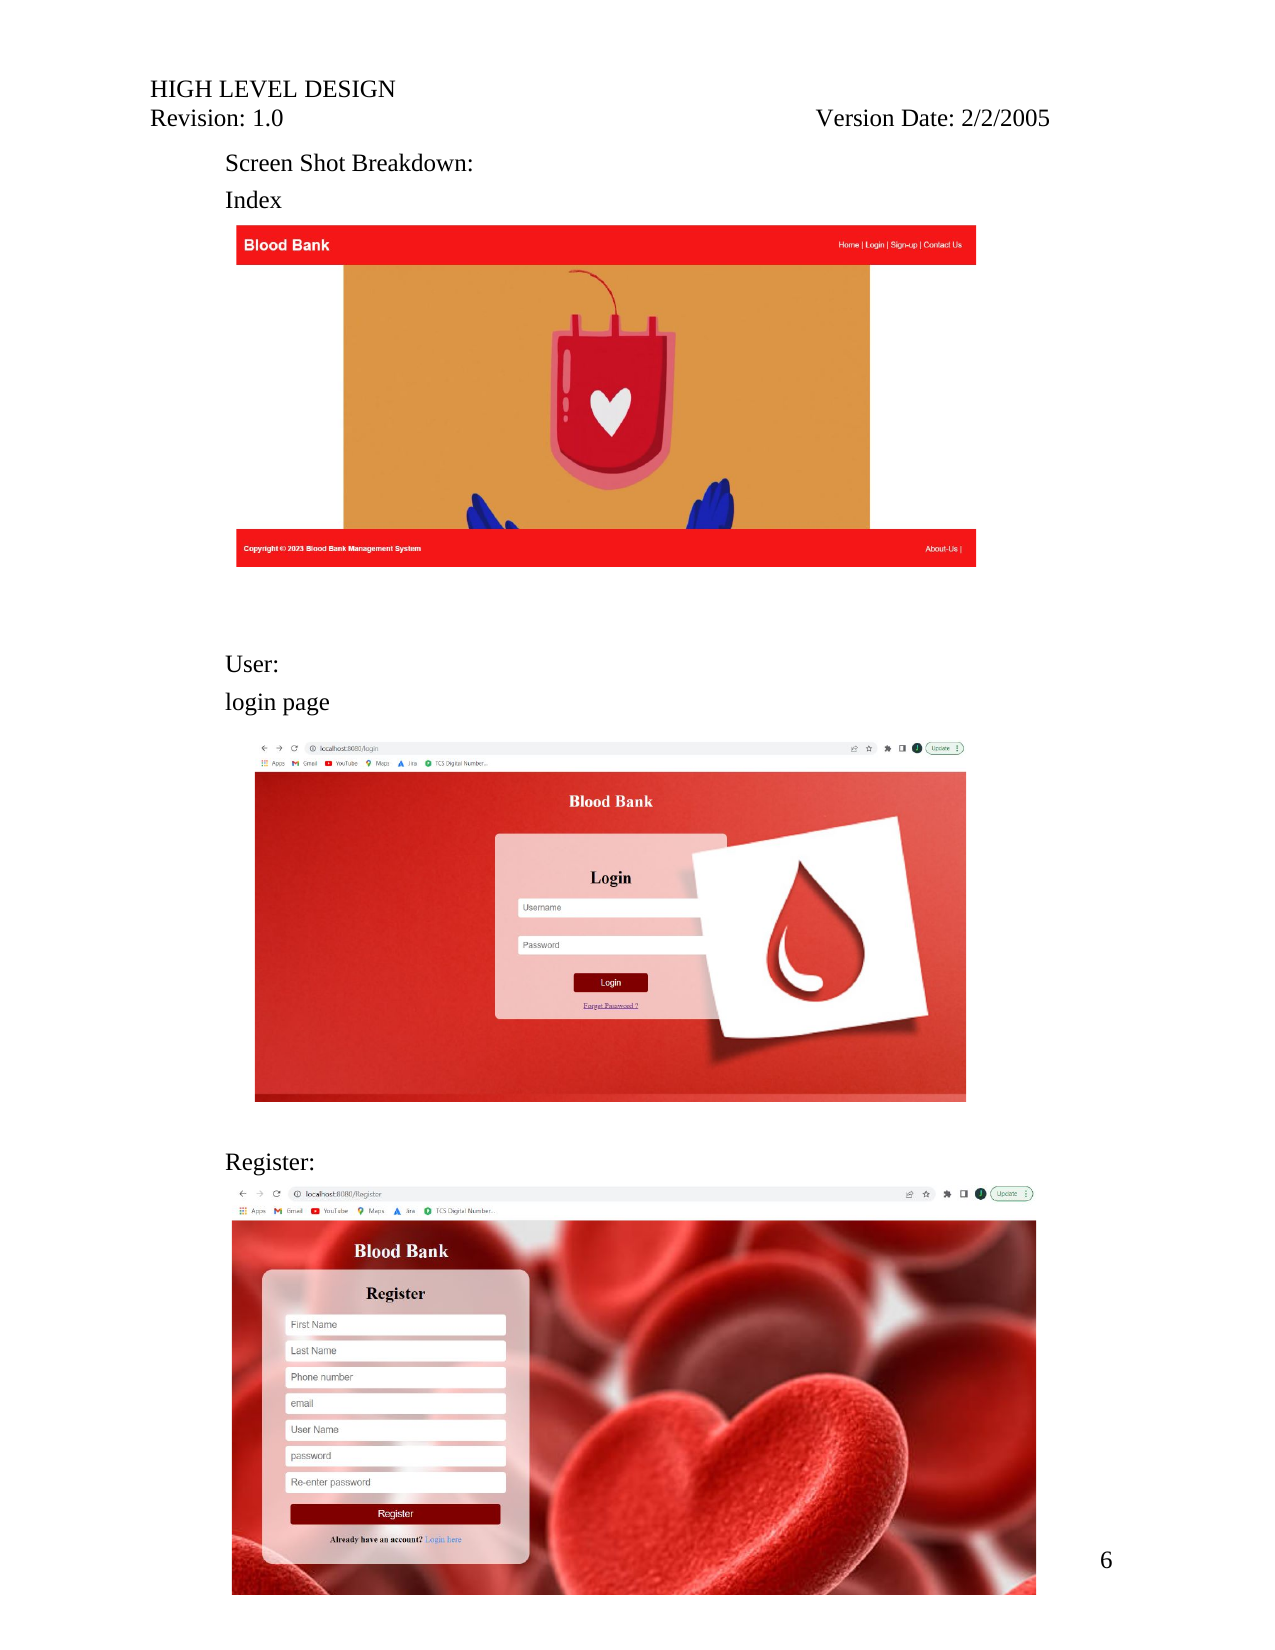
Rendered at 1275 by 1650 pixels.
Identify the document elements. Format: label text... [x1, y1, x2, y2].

text login page [225, 687, 474, 715]
text Screen Shot Breakdown: [225, 148, 474, 177]
text Register: [225, 1147, 474, 1176]
text Index [225, 185, 474, 214]
picture [231, 1185, 1037, 1595]
picture [254, 740, 967, 1102]
text User: [225, 649, 474, 678]
picture [236, 225, 977, 567]
